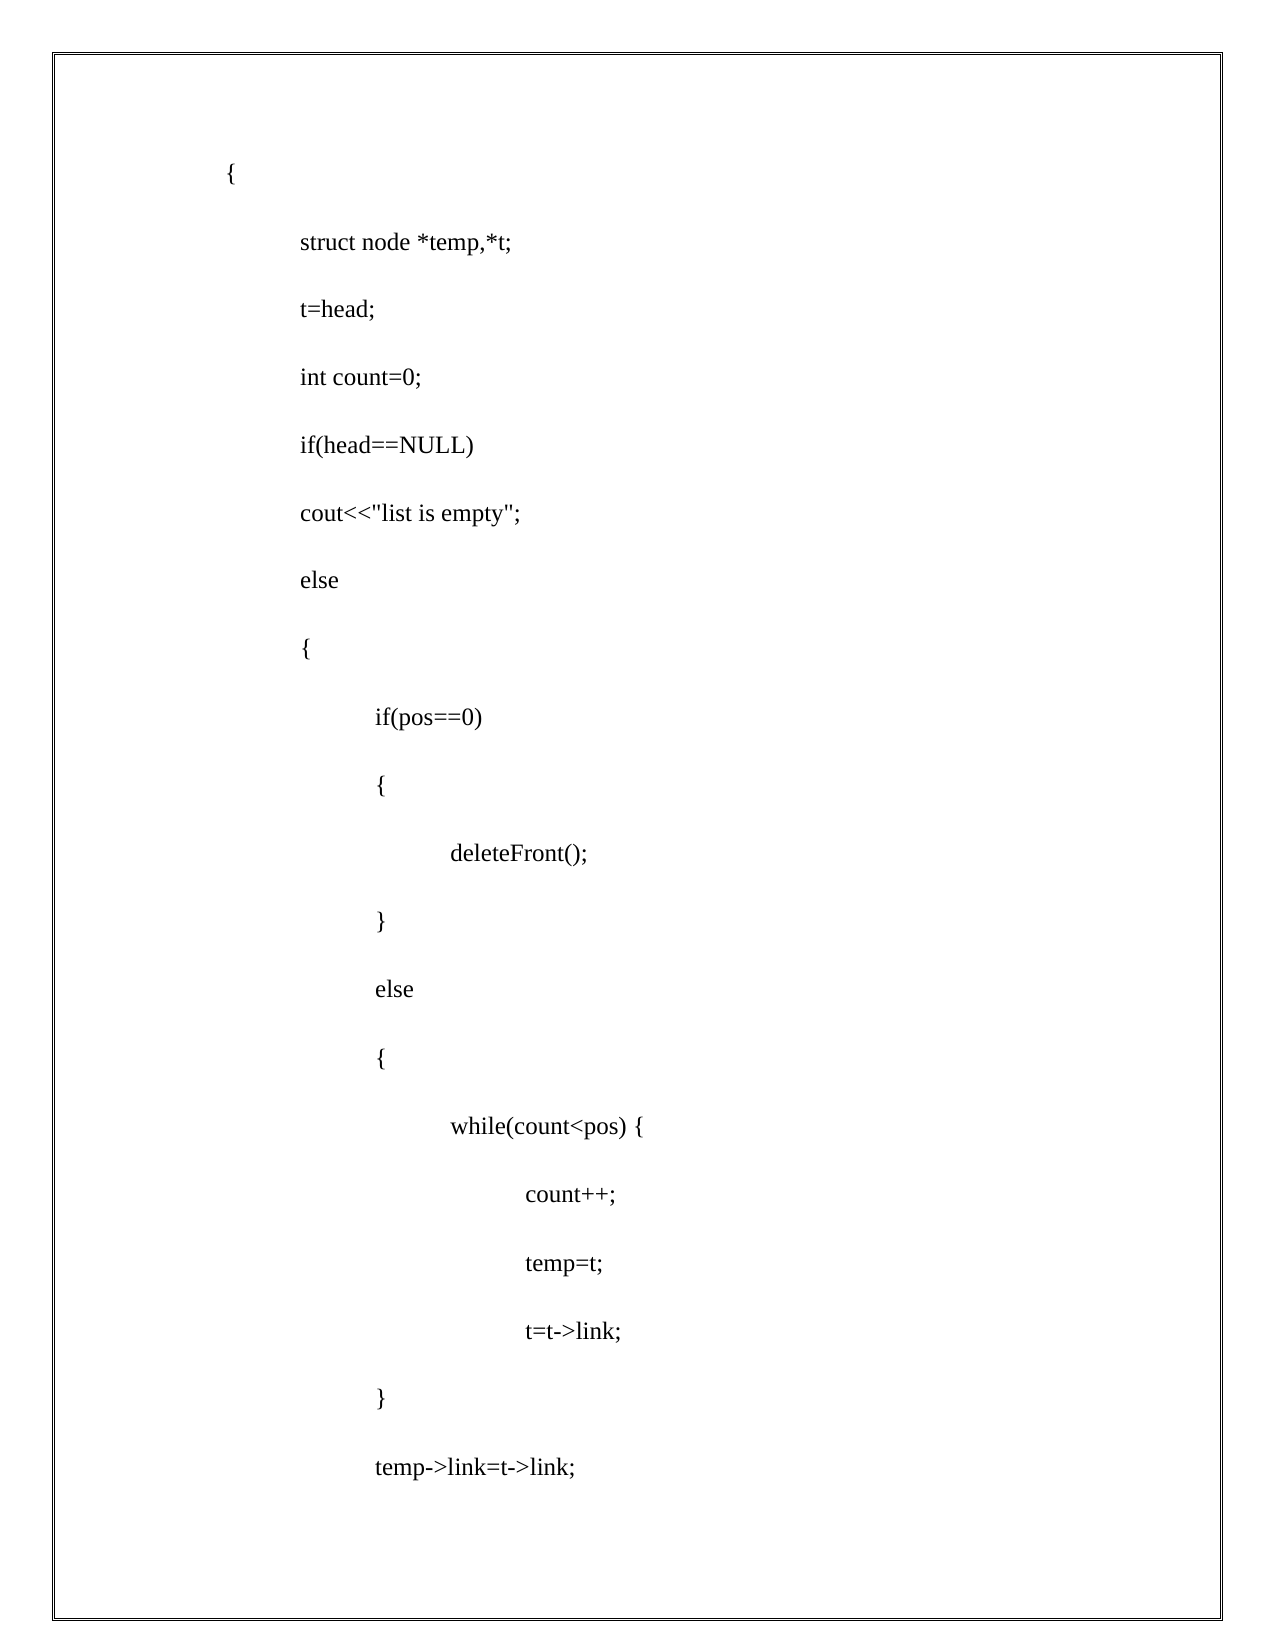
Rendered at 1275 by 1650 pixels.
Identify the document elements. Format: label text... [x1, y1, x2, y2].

text { [225, 158, 1162, 187]
text temp->link=t->link; [375, 1452, 1162, 1481]
text } [375, 1384, 1162, 1413]
text deleteFront(); [450, 838, 1162, 867]
text count++; temp=t; t=t->link; [525, 1179, 622, 1345]
text if(pos==0) [375, 702, 1162, 730]
text while(count<pos) { [450, 1111, 1162, 1140]
text { [375, 770, 1162, 799]
text { [375, 1043, 1162, 1072]
text else [375, 974, 1162, 1003]
text { [300, 633, 1162, 662]
text struct node *temp,*t; t=head; [300, 227, 514, 323]
text int count=0; if(head==NULL) cout<<"list is empty"; else [300, 362, 523, 594]
text } [375, 906, 1162, 935]
